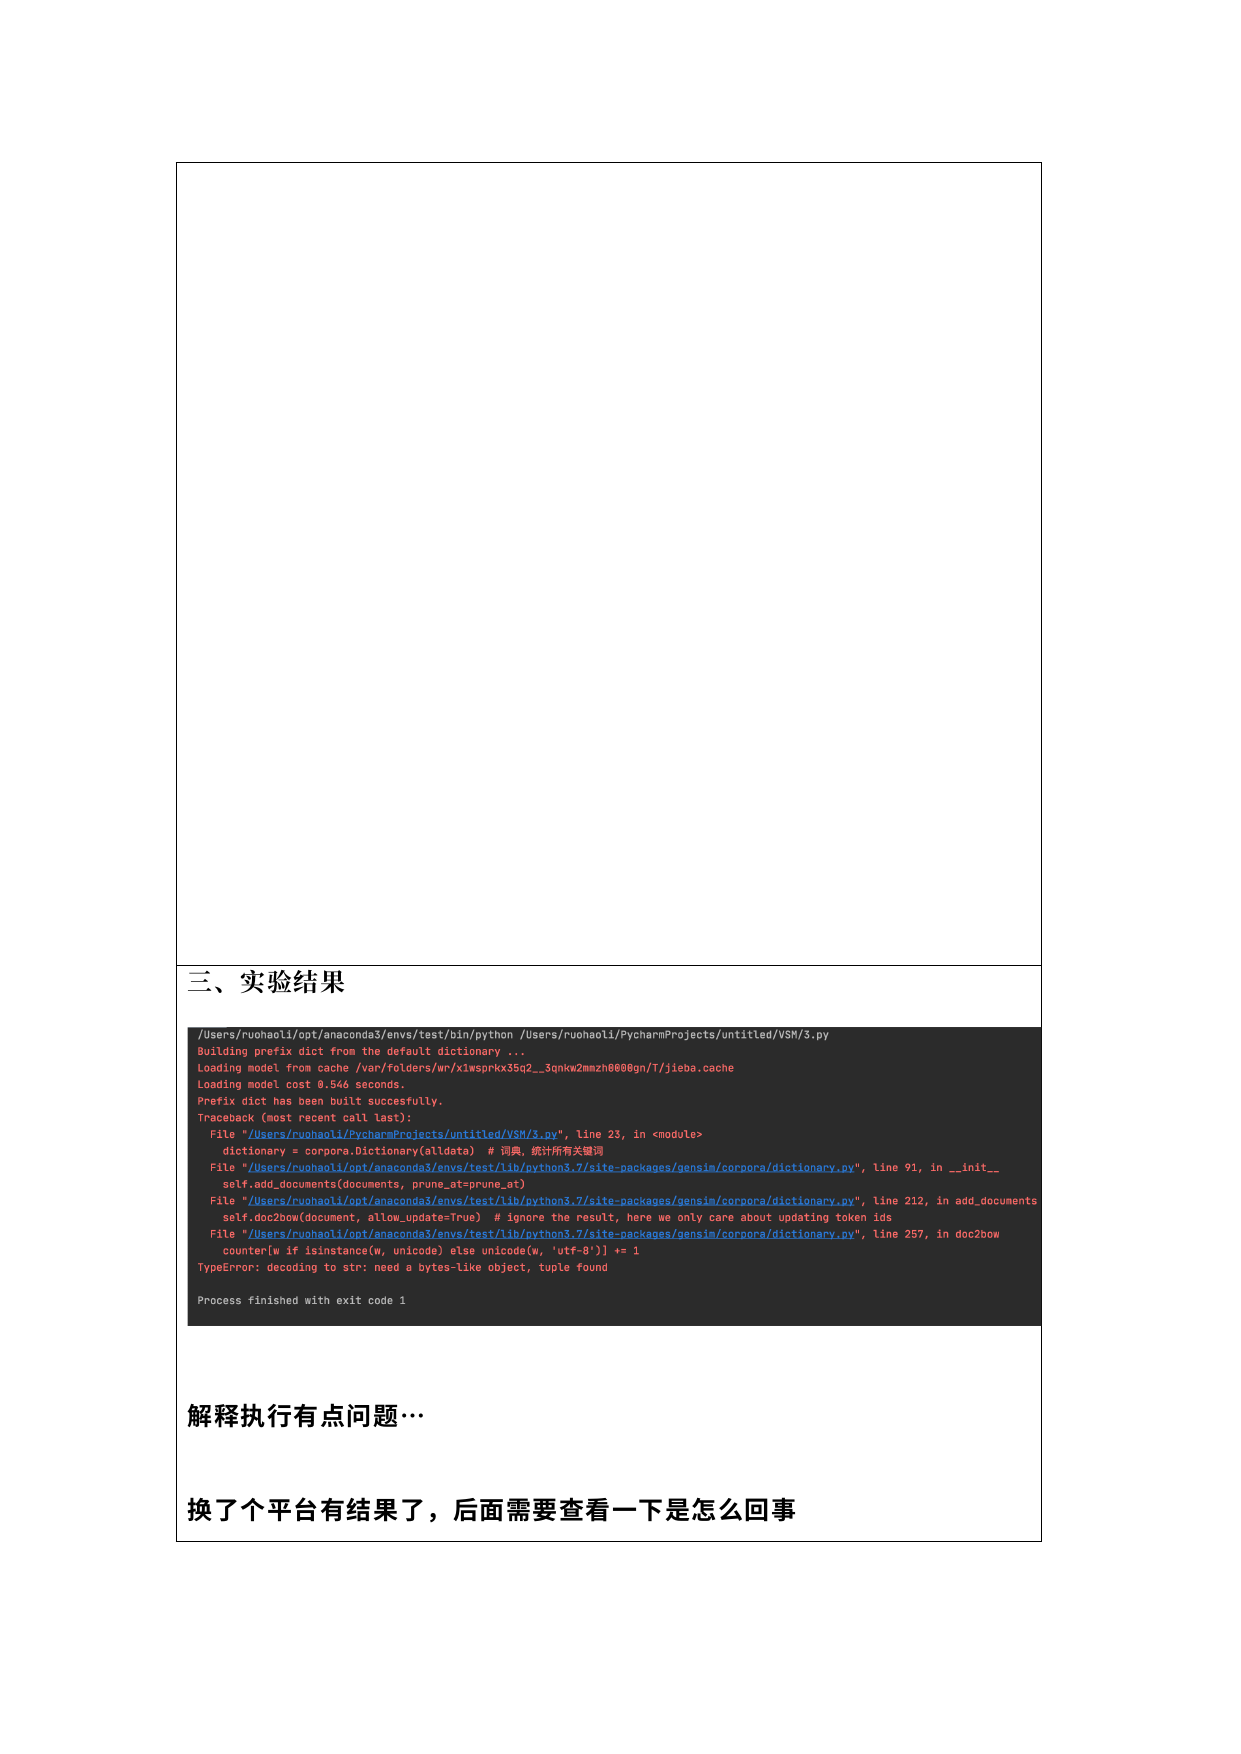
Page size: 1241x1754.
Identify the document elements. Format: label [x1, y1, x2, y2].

table_cell [177, 966, 1041, 1541]
picture [187, 1027, 1042, 1326]
table_cell [177, 163, 1041, 965]
